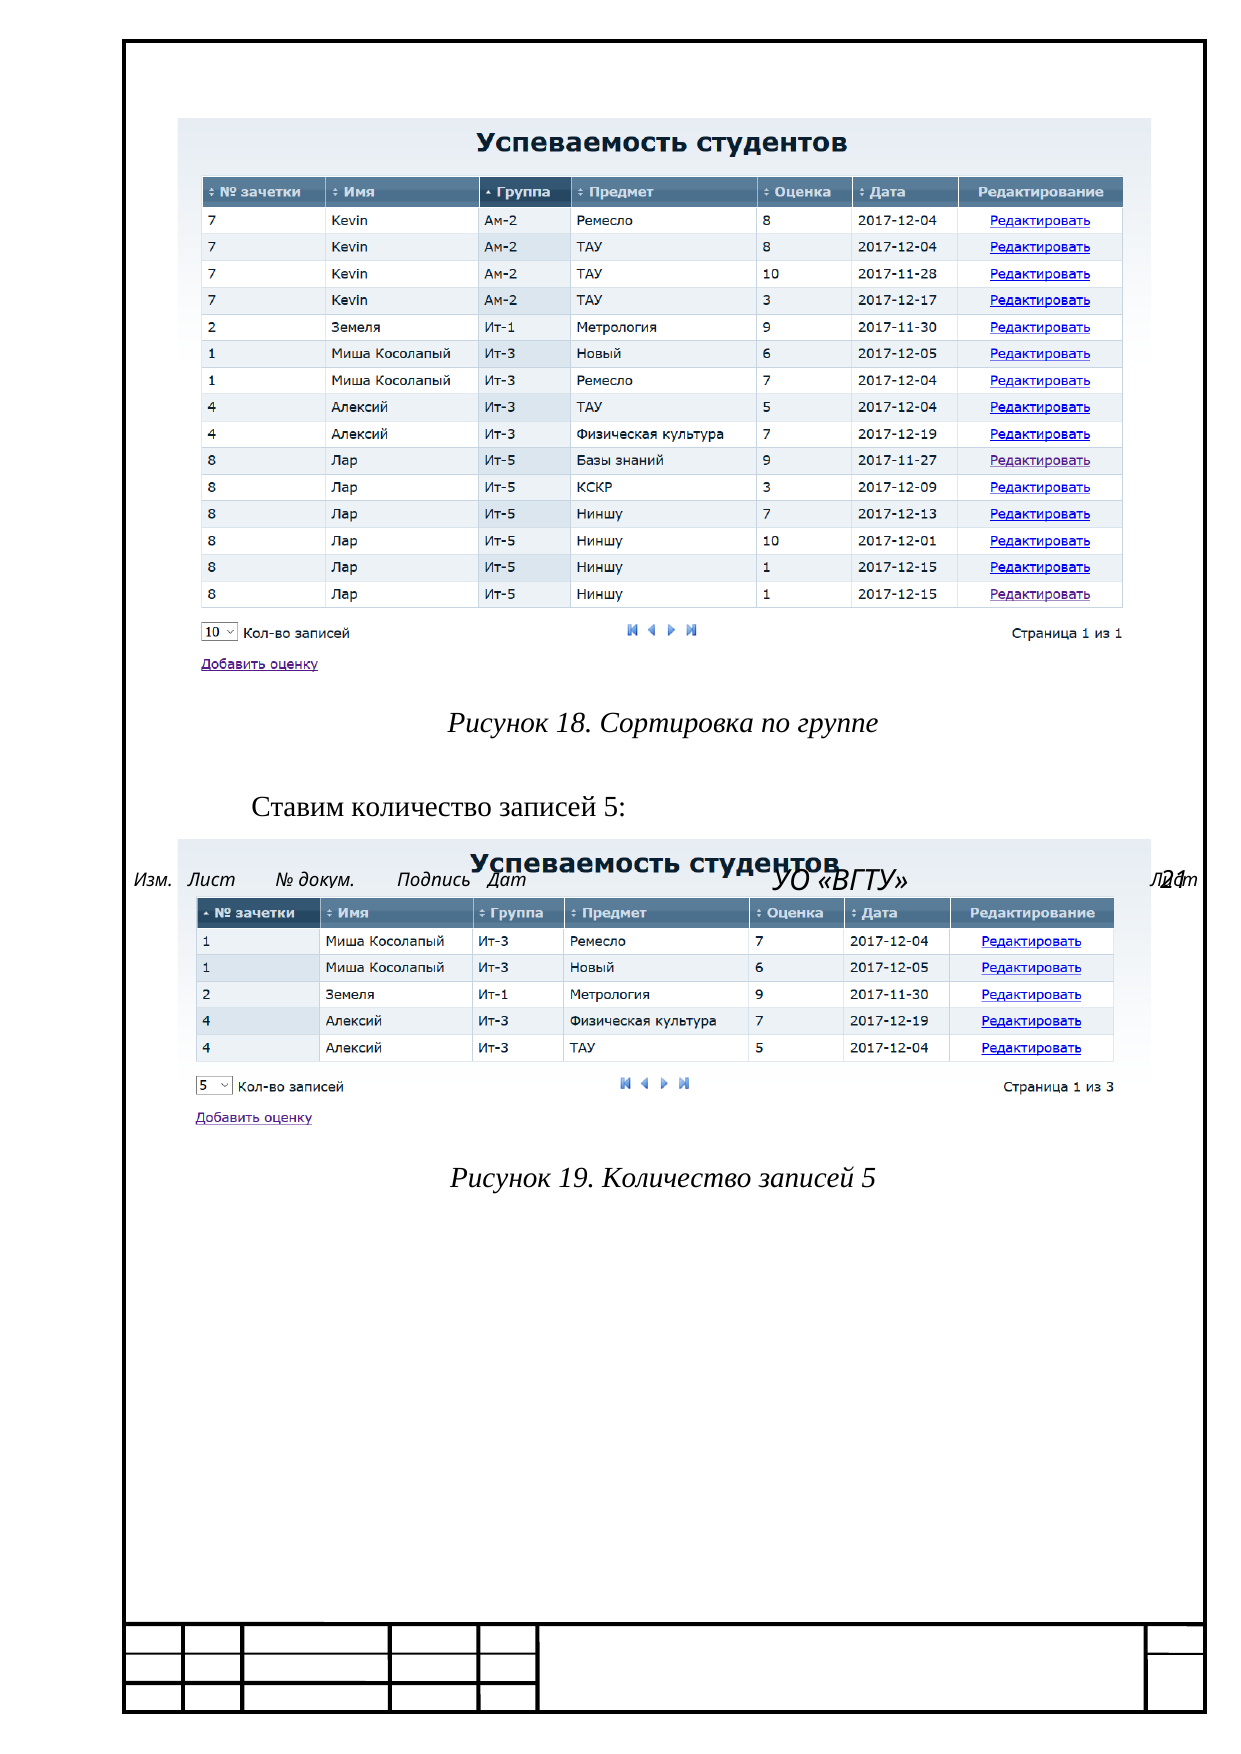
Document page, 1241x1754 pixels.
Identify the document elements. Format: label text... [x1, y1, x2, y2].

text Ставим количество записей 5: [177, 789, 1152, 822]
text Рисунок 18. Сортировка по группе [177, 705, 1152, 738]
picture [177, 839, 1152, 1146]
text Рисунок 19. Количество записей 5 [177, 1160, 1152, 1193]
picture [177, 118, 1152, 691]
